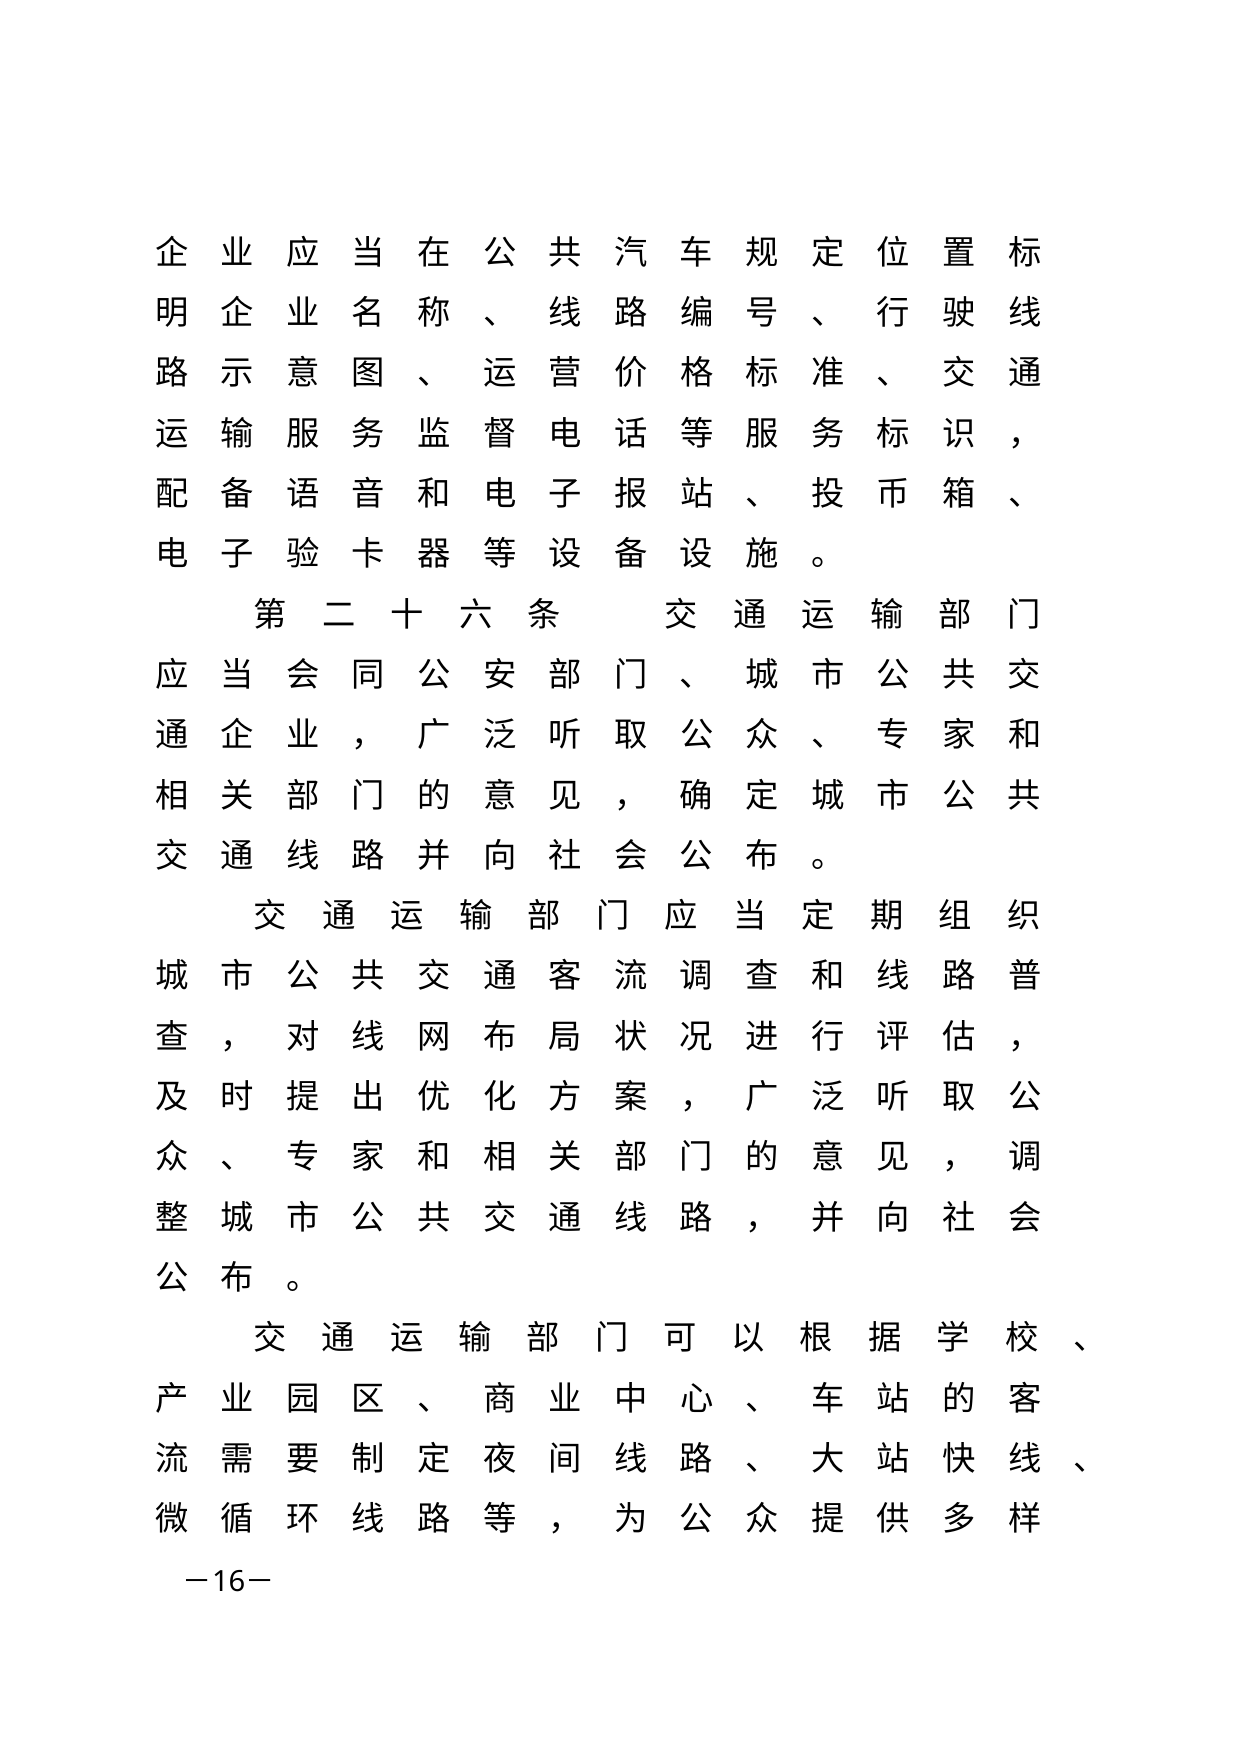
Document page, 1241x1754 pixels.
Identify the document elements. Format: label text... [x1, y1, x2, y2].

text 交通运输部门应当定期组织城市公共交通客流调查和线路普查，对线网布局状况进行评估，及时提出优化方案，广泛听取公众、专家和相关部门的意见，调整城市公共交通线路，并向社会公布。 [155, 883, 1073, 1305]
text 第二十五条 城市公共交通企业应当在公共汽车规定位置标明企业名称、线路编号、行驶线路示意图、运营价格标准、交通运输服务监督电话等服务标识，配备语音和电子报站、投币箱、电子验卡器等设备设施。 [155, 219, 1073, 581]
text 第二十六条 交通运输部门应当会同公安部门、城市公共交通企业，广泛听取公众、专家和相关部门的意见，确定城市公共交通线路并向社会公布。 [155, 581, 1073, 883]
text 交通运输部门可以根据学校、产业园区、商业中心、车站的客流需要制定夜间线路、大站快线、微循环线路等，为公众提供多样化的服务。 [155, 1305, 1073, 1546]
